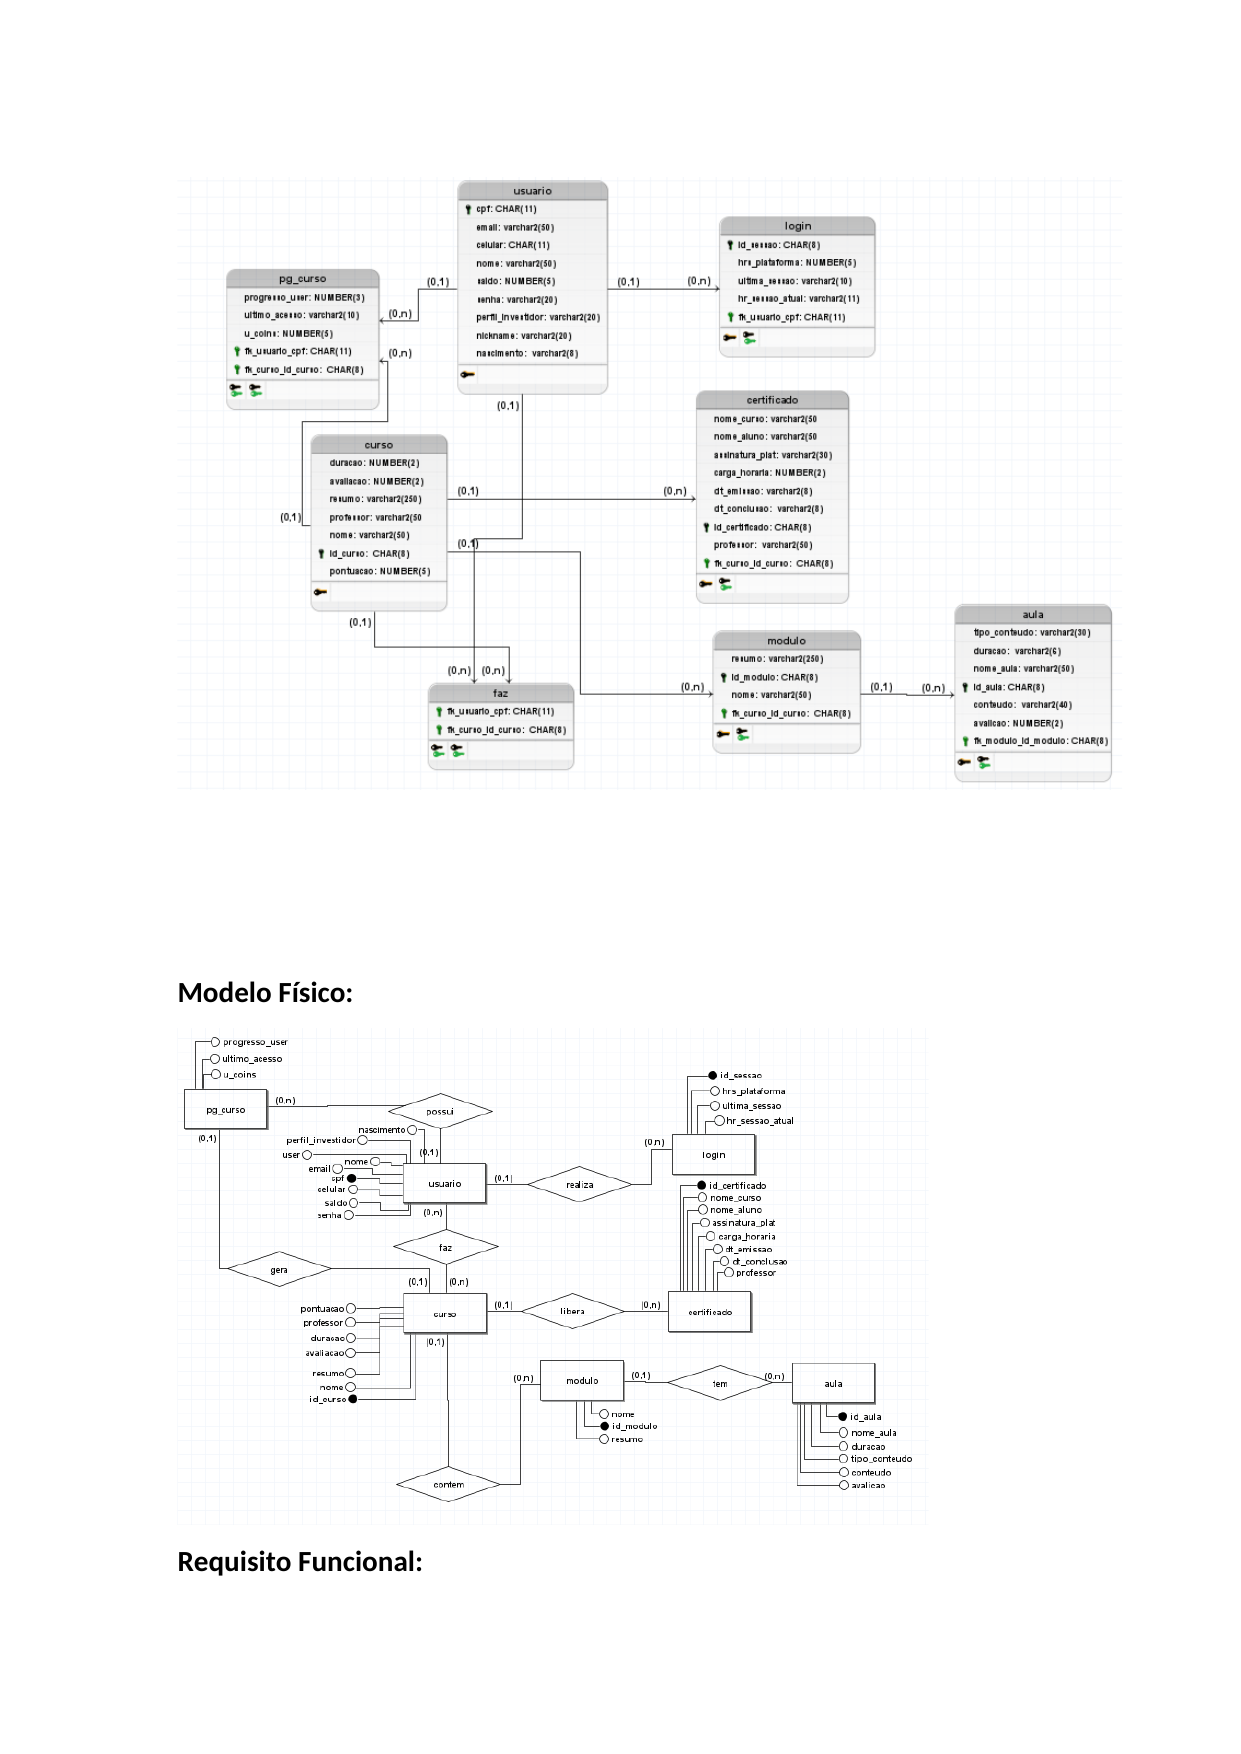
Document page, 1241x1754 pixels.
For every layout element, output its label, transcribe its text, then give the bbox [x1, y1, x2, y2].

picture [177, 177, 1123, 790]
text Requisito Funcional: [177, 1543, 1122, 1579]
picture [177, 1028, 929, 1525]
text Modelo Físico: [177, 974, 1122, 1009]
